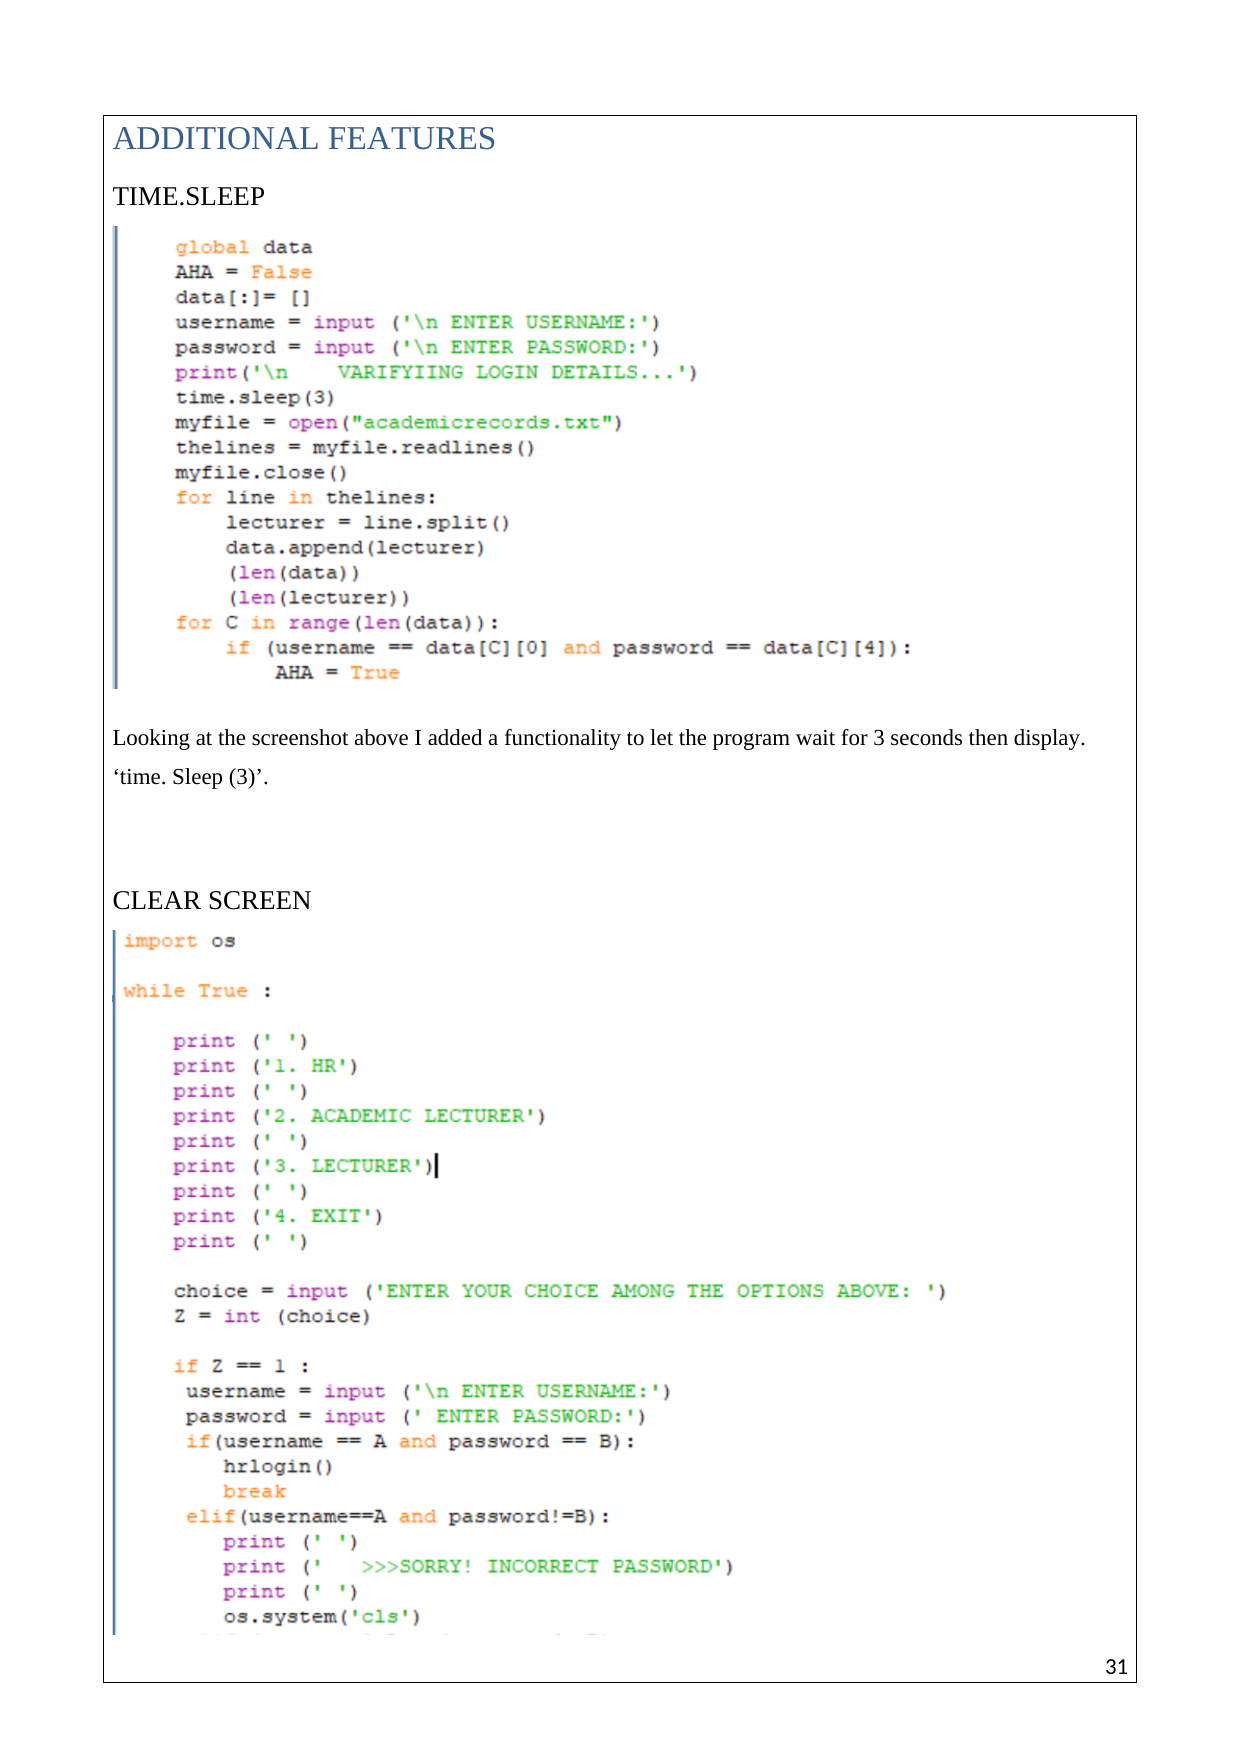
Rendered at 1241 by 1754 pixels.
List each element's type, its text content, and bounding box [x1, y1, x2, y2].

subtitle CLEAR SCREEN [112, 884, 1128, 915]
picture [112, 930, 965, 1635]
subtitle ADDITIONAL FEATURES [112, 118, 1128, 156]
text Looking at the screenshot above I added a functionality to let the program wait for 3 seconds then display. ‘time. Sleep (3)’. [112, 724, 1128, 789]
subtitle TIME.SLEEP [112, 180, 1128, 211]
picture [112, 226, 929, 689]
